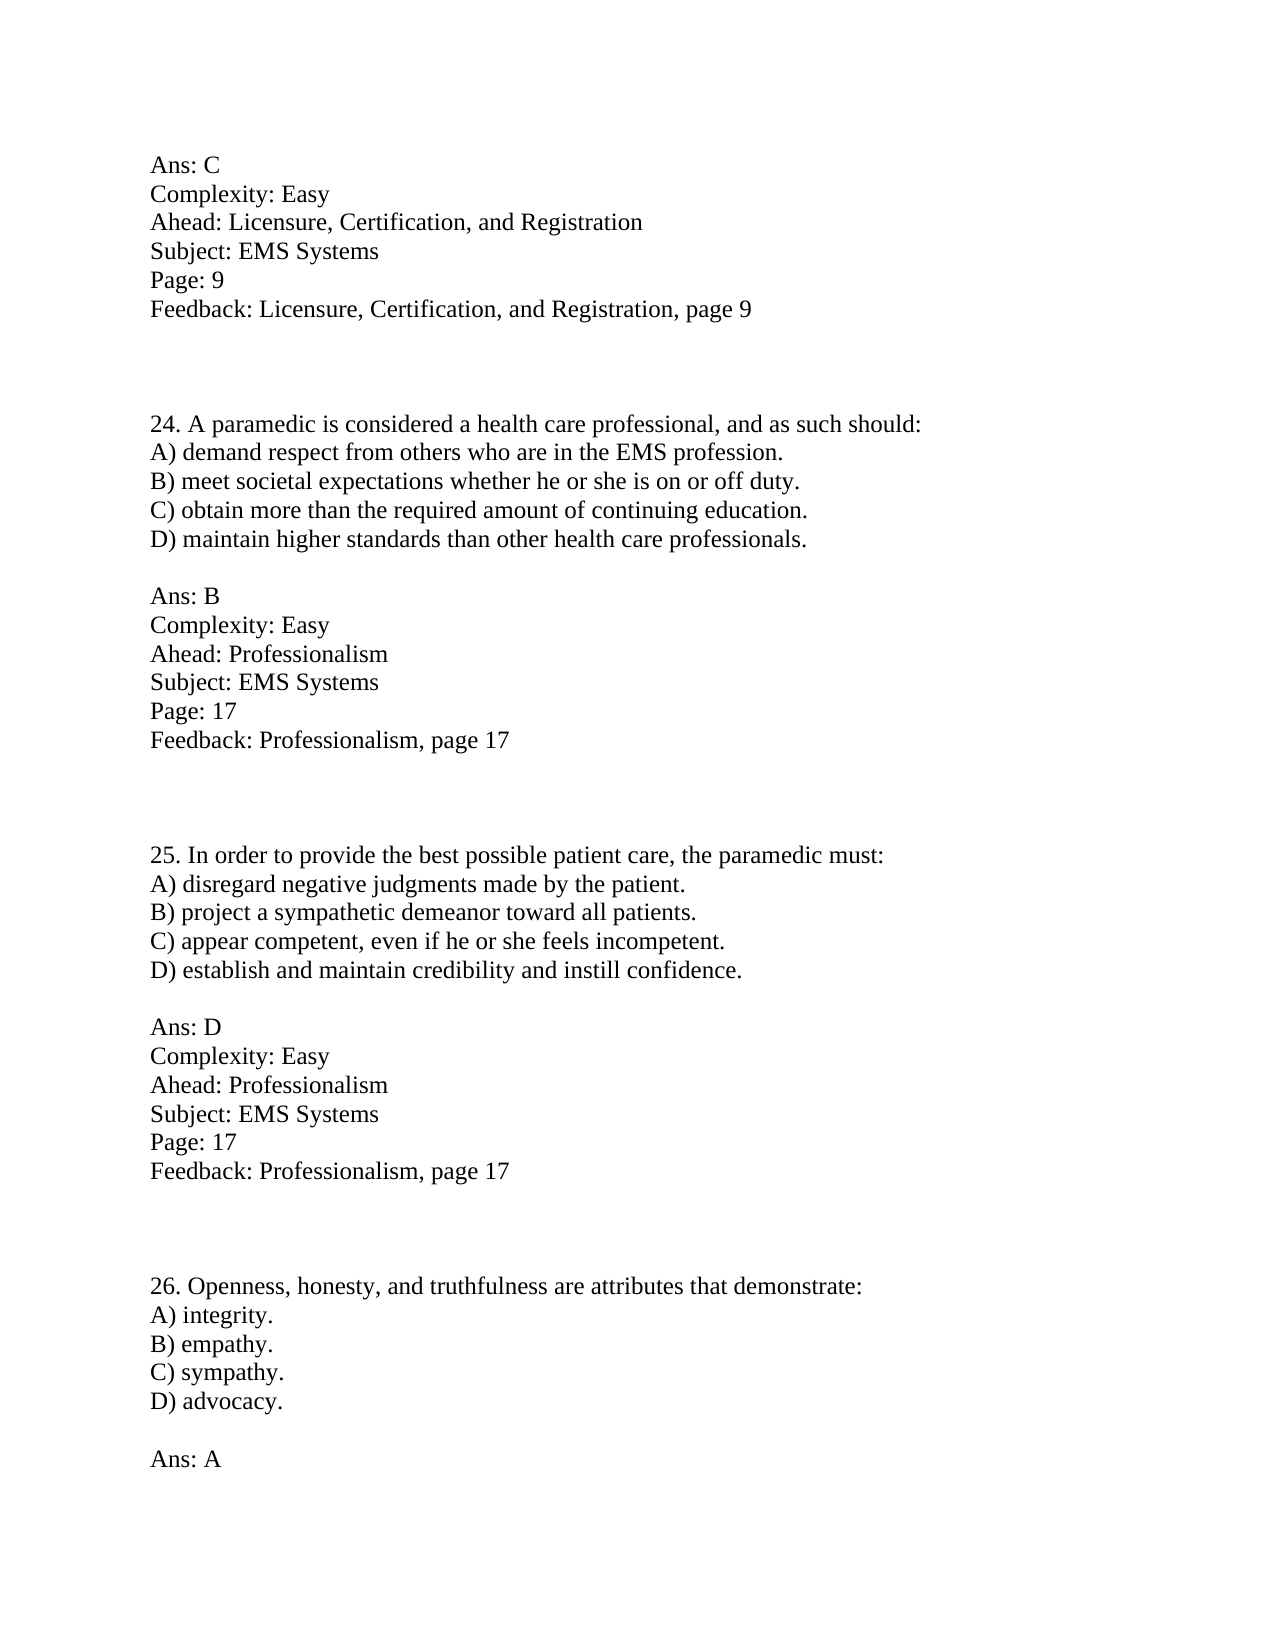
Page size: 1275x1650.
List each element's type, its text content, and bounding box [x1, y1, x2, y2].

text Ahead: Licensure, Certification, and Registration [150, 207, 1125, 236]
text Ans: D [150, 1012, 1125, 1041]
text 25. In order to provide the best possible patient care, the paramedic must: [150, 840, 1125, 869]
text A) disregard negative judgments made by the patient. [150, 869, 1125, 897]
text Subject: EMS Systems [150, 667, 1125, 696]
text B) meet societal expectations whether he or she is on or off duty. [150, 466, 1125, 495]
text 26. Openness, honesty, and truthfulness are attributes that demonstrate: [150, 1271, 1125, 1300]
text Subject: EMS Systems [150, 236, 1125, 265]
text Complexity: Easy [150, 610, 1125, 639]
text A) demand respect from others who are in the EMS profession. [150, 437, 1125, 466]
text Ans: A [150, 1444, 1125, 1472]
text Feedback: Professionalism, page 17 [150, 725, 1125, 754]
text Ans: B [150, 581, 1125, 610]
text C) obtain more than the required amount of continuing education. [150, 495, 1125, 524]
text Feedback: Professionalism, page 17 [150, 1156, 1125, 1185]
text C) appear competent, even if he or she feels incompetent. [150, 926, 1125, 955]
text Page: 9 [150, 265, 1125, 294]
text Ahead: Professionalism [150, 1070, 1125, 1099]
text Complexity: Easy [150, 179, 1125, 207]
text B) project a sympathetic demeanor toward all patients. [150, 897, 1125, 926]
text 24. A paramedic is considered a health care professional, and as such should: [150, 409, 1125, 437]
text D) maintain higher standards than other health care professionals. [150, 524, 1125, 552]
text C) sympathy. [150, 1357, 1125, 1386]
text Ans: C [150, 150, 1125, 179]
text D) establish and maintain credibility and instill confidence. [150, 955, 1125, 984]
text D) advocacy. [150, 1386, 1125, 1415]
text Page: 17 [150, 696, 1125, 725]
text B) empathy. [150, 1329, 1125, 1357]
text Page: 17 [150, 1127, 1125, 1156]
text Feedback: Licensure, Certification, and Registration, page 9 [150, 294, 1125, 322]
text Ahead: Professionalism [150, 639, 1125, 667]
text Subject: EMS Systems [150, 1099, 1125, 1127]
text Complexity: Easy [150, 1041, 1125, 1070]
text A) integrity. [150, 1300, 1125, 1329]
